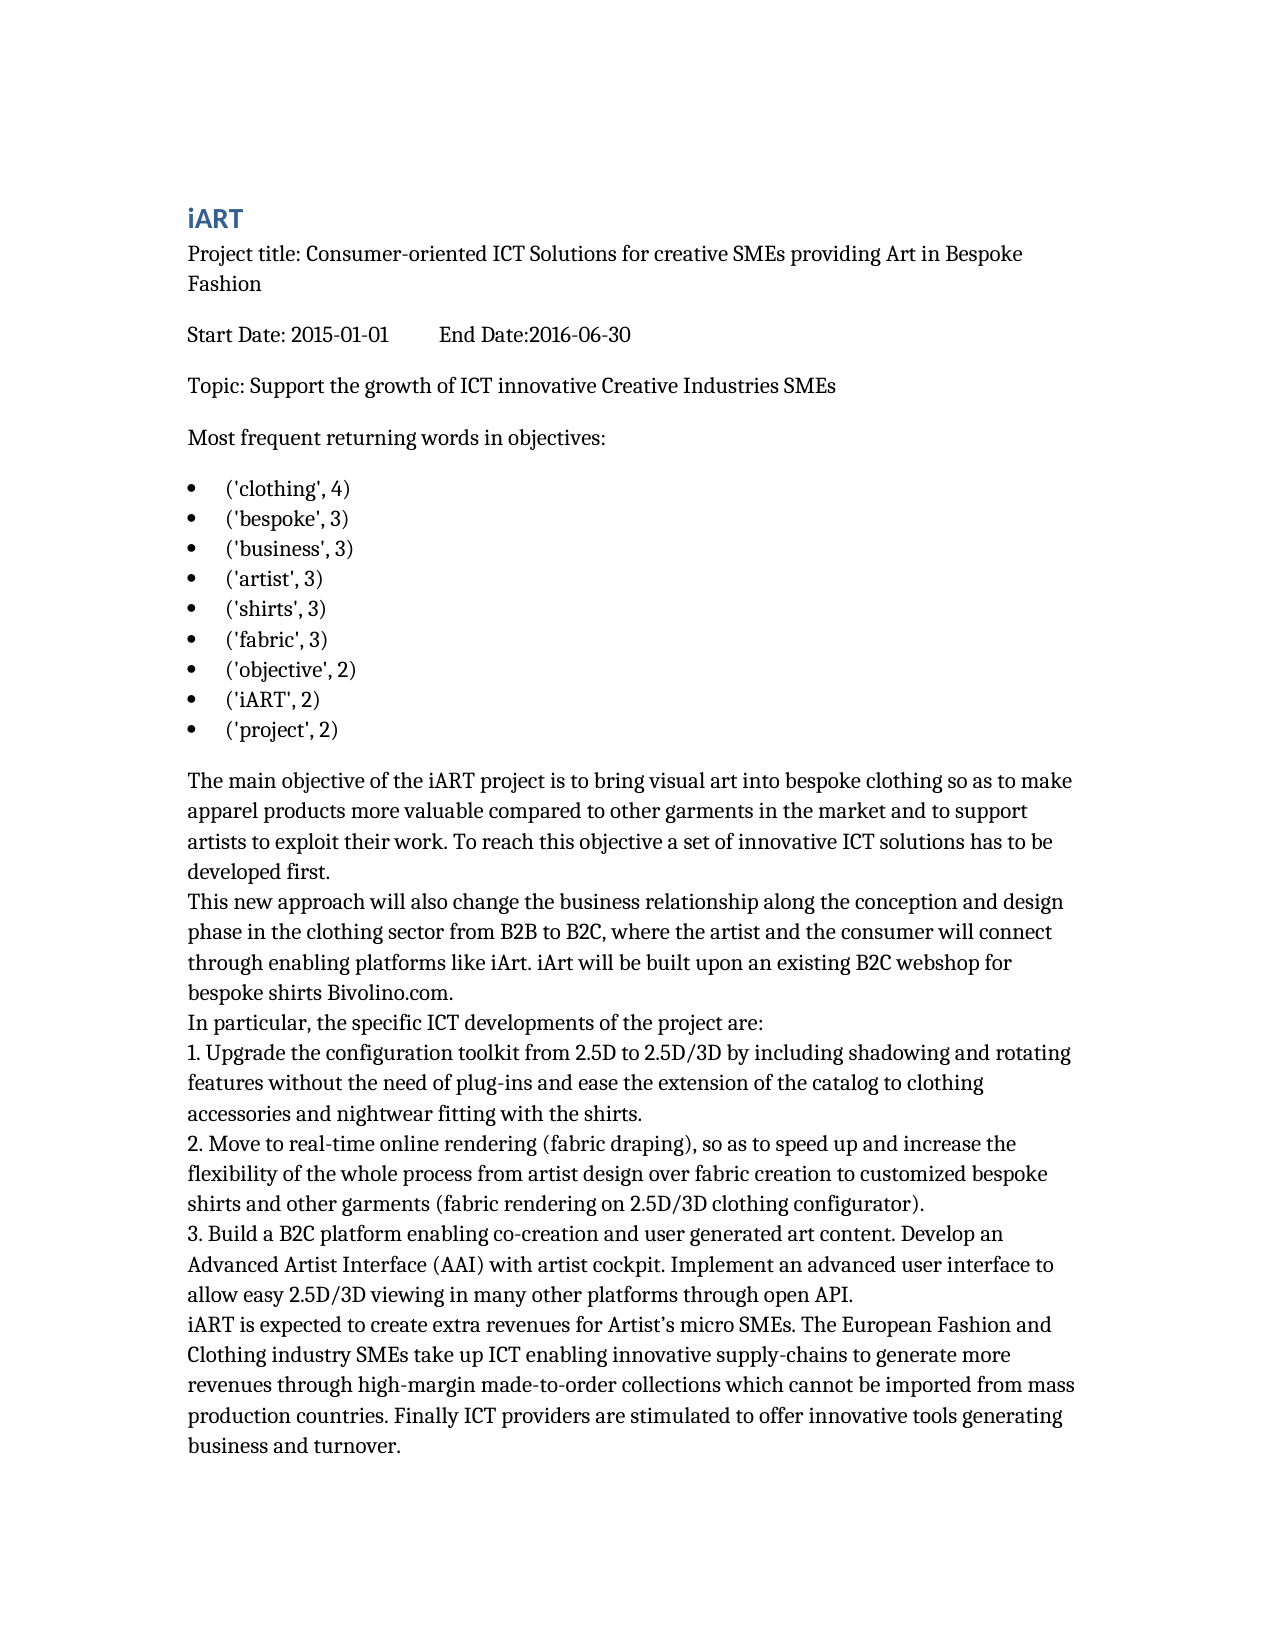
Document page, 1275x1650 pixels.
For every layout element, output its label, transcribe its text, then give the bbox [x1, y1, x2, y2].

text Most frequent returning words in objectives: [187, 424, 1087, 451]
list ('iART', 2) [187, 687, 1087, 713]
list ('fabric', 3) [187, 626, 1087, 653]
text Project title: Consumer-oriented ICT Solutions for creative SMEs providing Art in Bespoke Fashion [187, 241, 1087, 297]
list ('business', 3) [187, 536, 1087, 562]
list ('clothing', 4) [187, 475, 1087, 502]
list ('bespoke', 3) [187, 506, 1087, 532]
list ('objective', 2) [187, 657, 1087, 683]
list ('shirts', 3) [187, 596, 1087, 622]
text Topic: Support the growth of ICT innovative Creative Industries SMEs [187, 373, 1087, 399]
list ('artist', 3) [187, 566, 1087, 592]
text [187, 768, 1087, 1459]
subtitle iART [187, 200, 1087, 236]
text Start Date: 2015-01-01 End Date:2016-06-30 [187, 322, 1087, 348]
list ('project', 2) [187, 717, 1087, 743]
